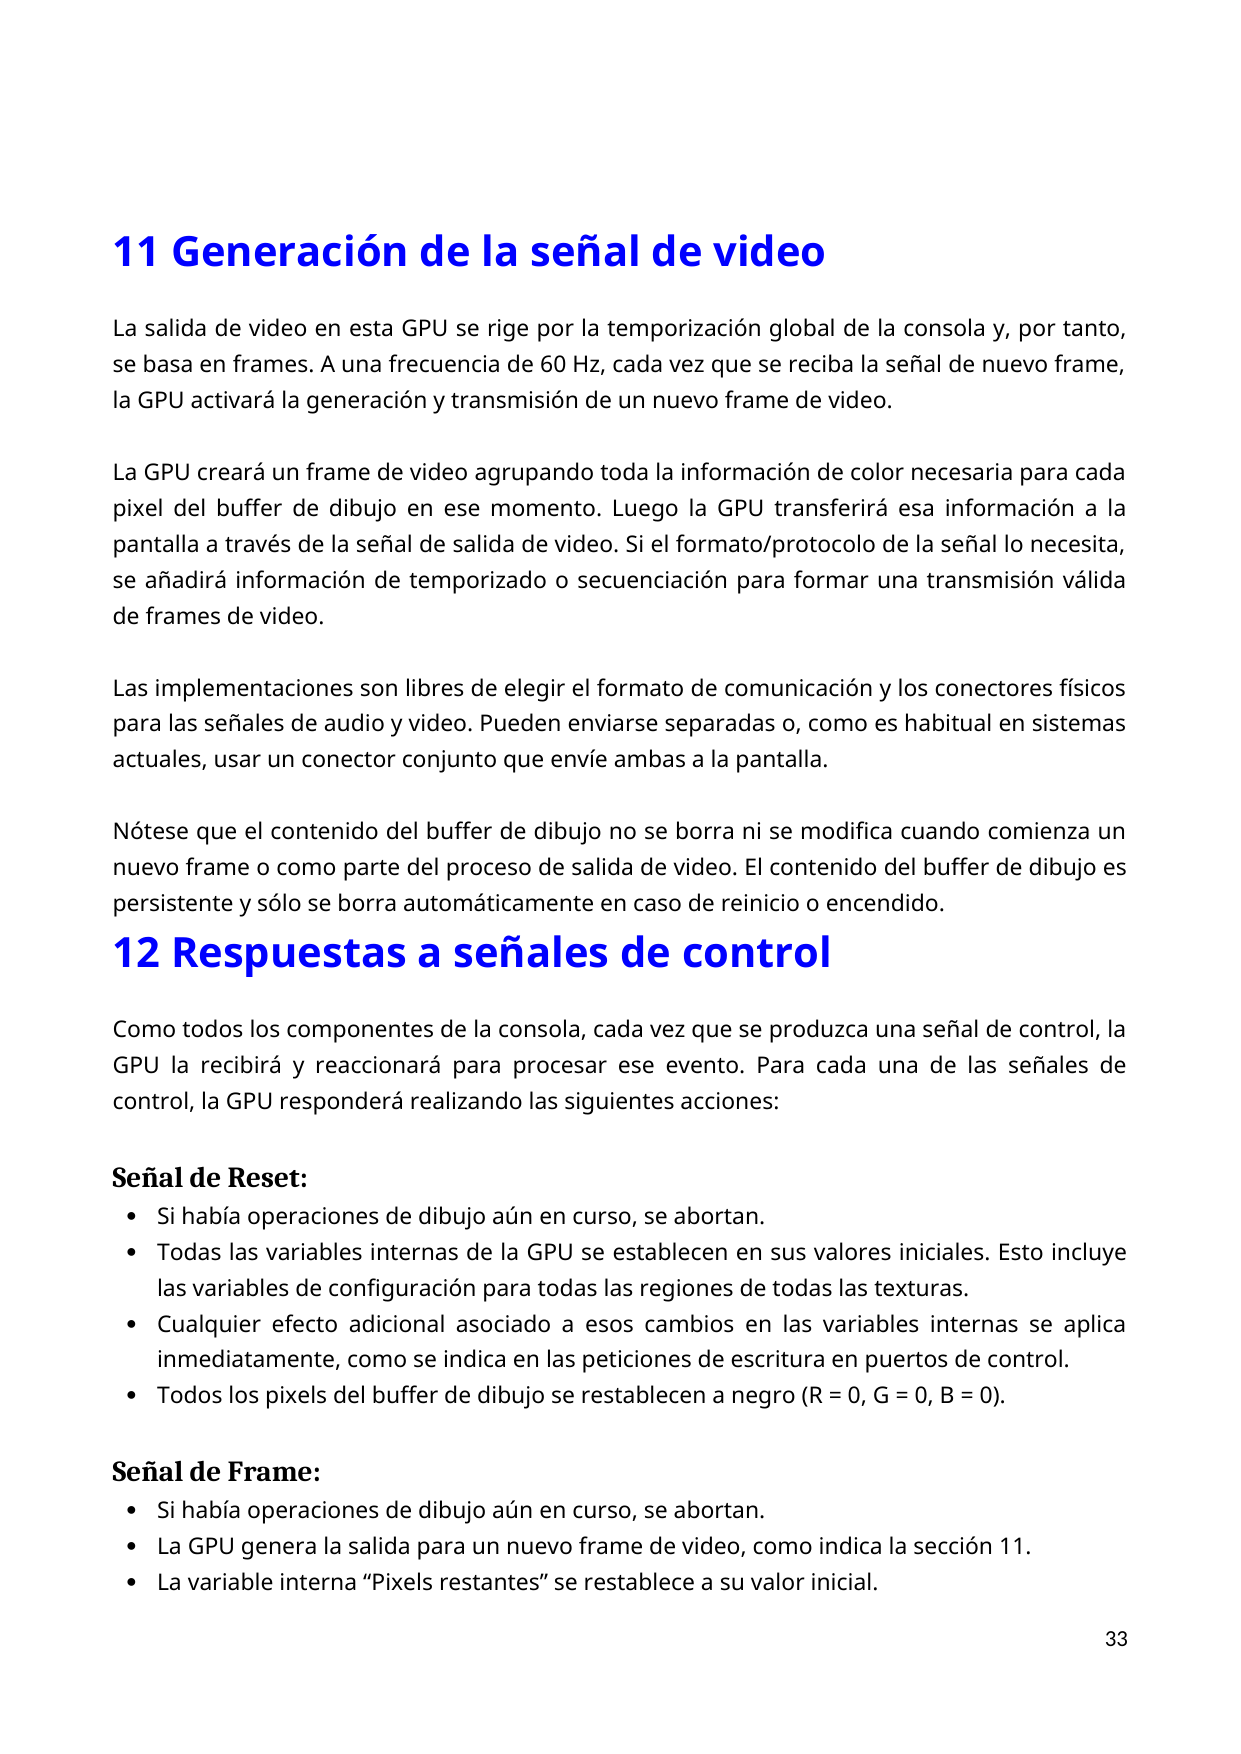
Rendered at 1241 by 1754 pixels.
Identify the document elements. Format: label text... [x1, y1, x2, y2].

text La salida de video en esta GPU se rige por la temporización global de la consola y, por tanto, se basa en frames. A una frecuencia de 60 Hz, cada vez que se reciba la señal de nuevo frame, la GPU activará la generación y transmisión de un nuevo frame de video. [112, 312, 1128, 415]
subtitle Señal de Reset: [112, 1161, 1128, 1195]
list Si había operaciones de dibujo aún en curso, se abortan. [127, 1494, 1128, 1525]
list Cualquier efecto adicional asociado a esos cambios en las variables internas se aplica inmediatamente, como se indica en las peticiones de escritura en puertos de control. [127, 1307, 1128, 1375]
subtitle 11 Generación de la señal de video [112, 222, 1128, 279]
text Como todos los componentes de la consola, cada vez que se produzca una señal de control, la GPU la recibirá y reaccionará para procesar ese evento. Para cada una de las señales de control, la GPU responderá realizando las siguientes acciones: [112, 1013, 1128, 1116]
list Todas las variables internas de la GPU se establecen en sus valores iniciales. Esto incluye las variables de configuración para todas las regiones de todas las texturas. [127, 1236, 1128, 1303]
text Las implementaciones son libres de elegir el formato de comunicación y los conectores físicos para las señales de audio y video. Pueden enviarse separadas o, como es habitual en sistemas actuales, usar un conector conjunto que envíe ambas a la pantalla. [112, 671, 1128, 774]
list Si había operaciones de dibujo aún en curso, se abortan. [127, 1200, 1128, 1231]
text La GPU creará un frame de video agrupando toda la información de color necesaria para cada pixel del buffer de dibujo en ese momento. Luego la GPU transferirá esa información a la pantalla a través de la señal de salida de video. Si el formato/protocolo de la señal lo necesita, se añadirá información de temporizado o secuenciación para formar una transmisión válida de frames de video. [112, 456, 1128, 631]
subtitle Señal de Frame: [112, 1455, 1128, 1489]
text Nótese que el contenido del buffer de dibujo no se borra ni se modifica cuando comienza un nuevo frame o como parte del proceso de salida de video. El contenido del buffer de dibujo es persistente y sólo se borra automáticamente en caso de reinicio o encendido. [112, 815, 1128, 918]
list Todos los pixels del buffer de dibujo se restablecen a negro (R = 0, G = 0, B = 0). [127, 1379, 1128, 1411]
list La variable interna “Pixels restantes” se restablece a su valor inicial. [127, 1566, 1128, 1597]
subtitle 12 Respuestas a señales de control [112, 923, 1128, 980]
list La GPU genera la salida para un nuevo frame de video, como indica la sección 11. [127, 1530, 1128, 1561]
